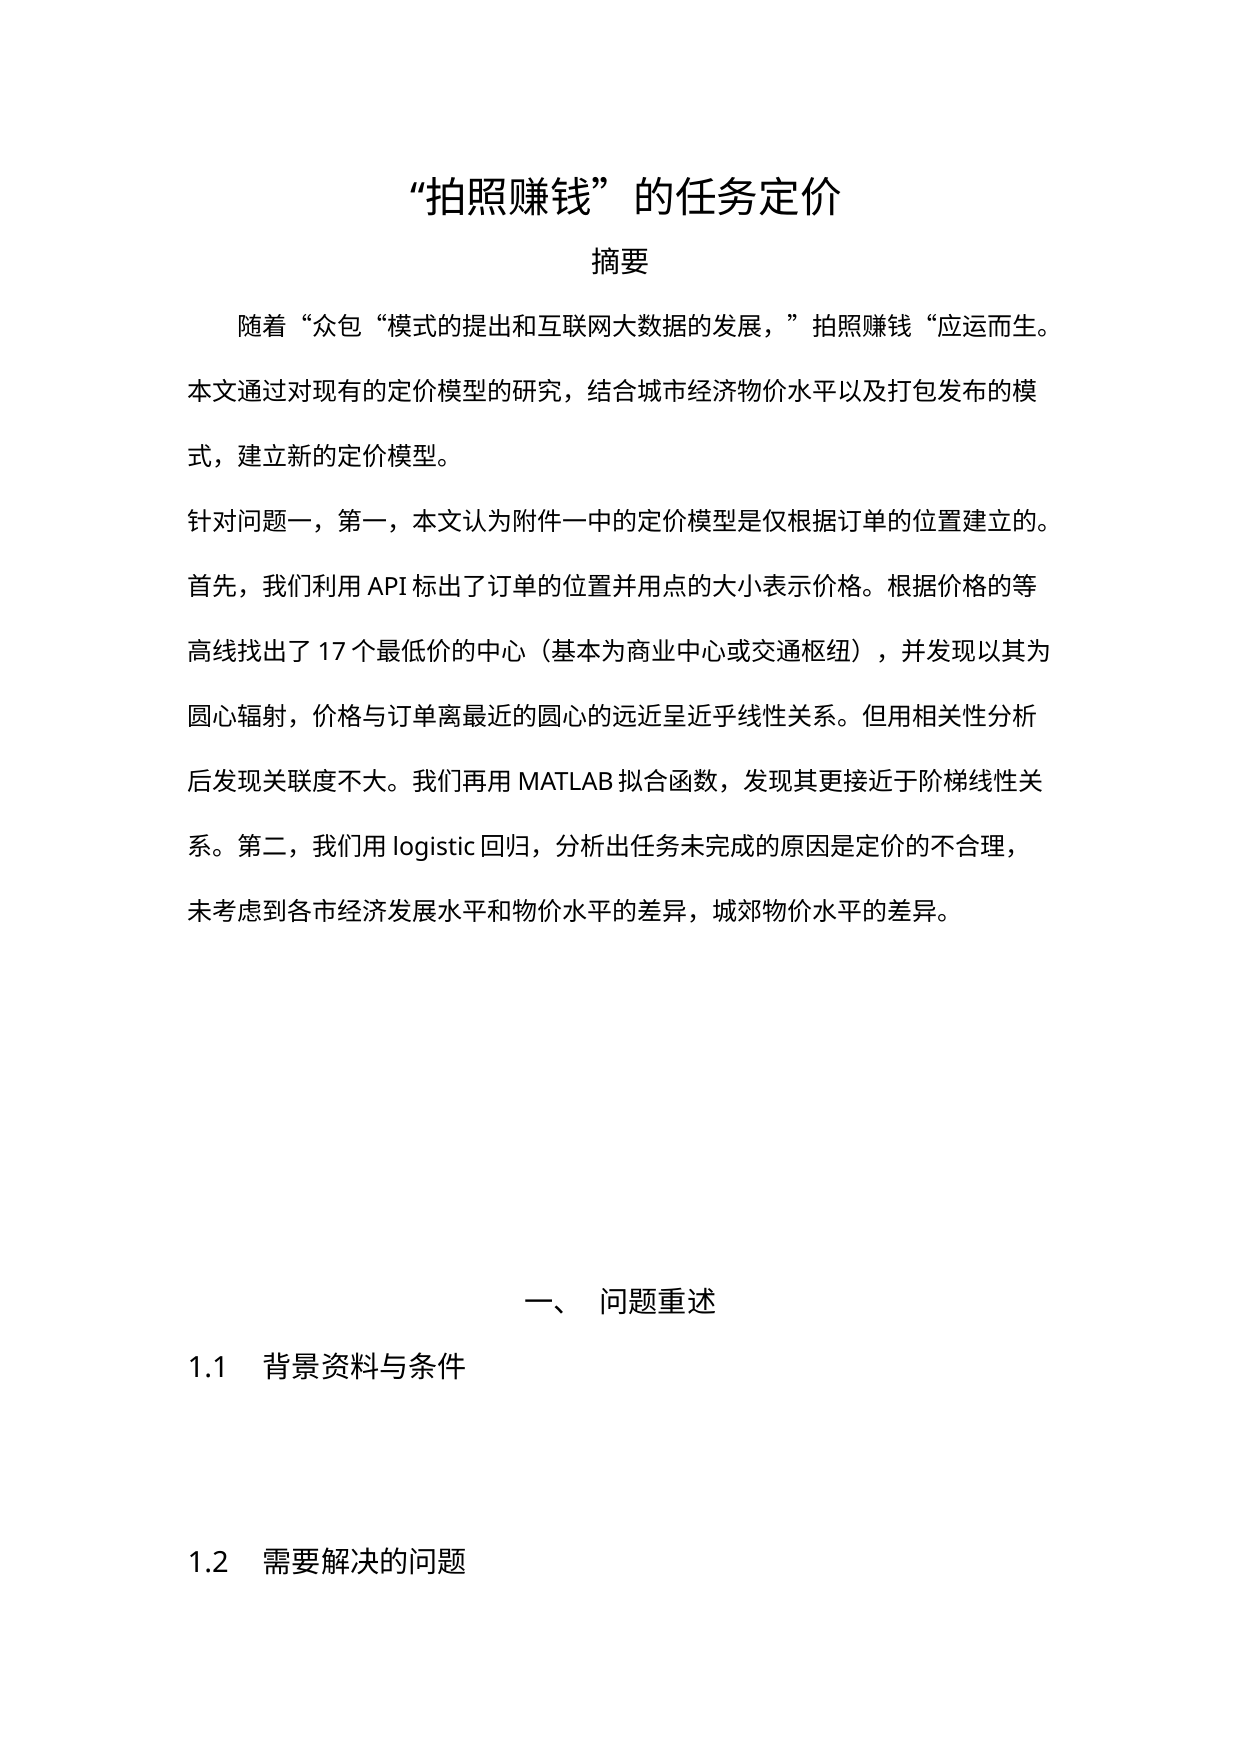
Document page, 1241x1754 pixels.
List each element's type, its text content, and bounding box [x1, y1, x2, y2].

text 摘要 [187, 227, 1053, 292]
list 需要解决的问题 [187, 1527, 1053, 1592]
list 问题重述 [187, 1267, 1053, 1332]
list 背景资料与条件 [187, 1332, 1053, 1397]
text “拍照赚钱”的任务定价 [187, 162, 1053, 227]
text 针对问题一，第一，本文认为附件一中的定价模型是仅根据订单的位置建立的。首先，我们利用API标出了订单的位置并用点的大小表示价格。根据价格的等高线找出了17个最低价的中心（基本为商业中心或交通枢纽），并发现以其为圆心辐射，价格与订单离最近的圆心的远近呈近乎线性关系。但用相关性分析后发现关联度不大。我们再用MATLAB拟合函数，发现其更接近于阶梯线性关系。第二，我们用logistic回归，分析出任务未完成的原因是定价的不合理，未考虑到各市经济发展水平和物价水平的差异，城郊物价水平的差异。 [187, 487, 1053, 942]
text 随着“众包“模式的提出和互联网大数据的发展，”拍照赚钱“应运而生。本文通过对现有的定价模型的研究，结合城市经济物价水平以及打包发布的模式，建立新的定价模型。 [187, 292, 1053, 487]
